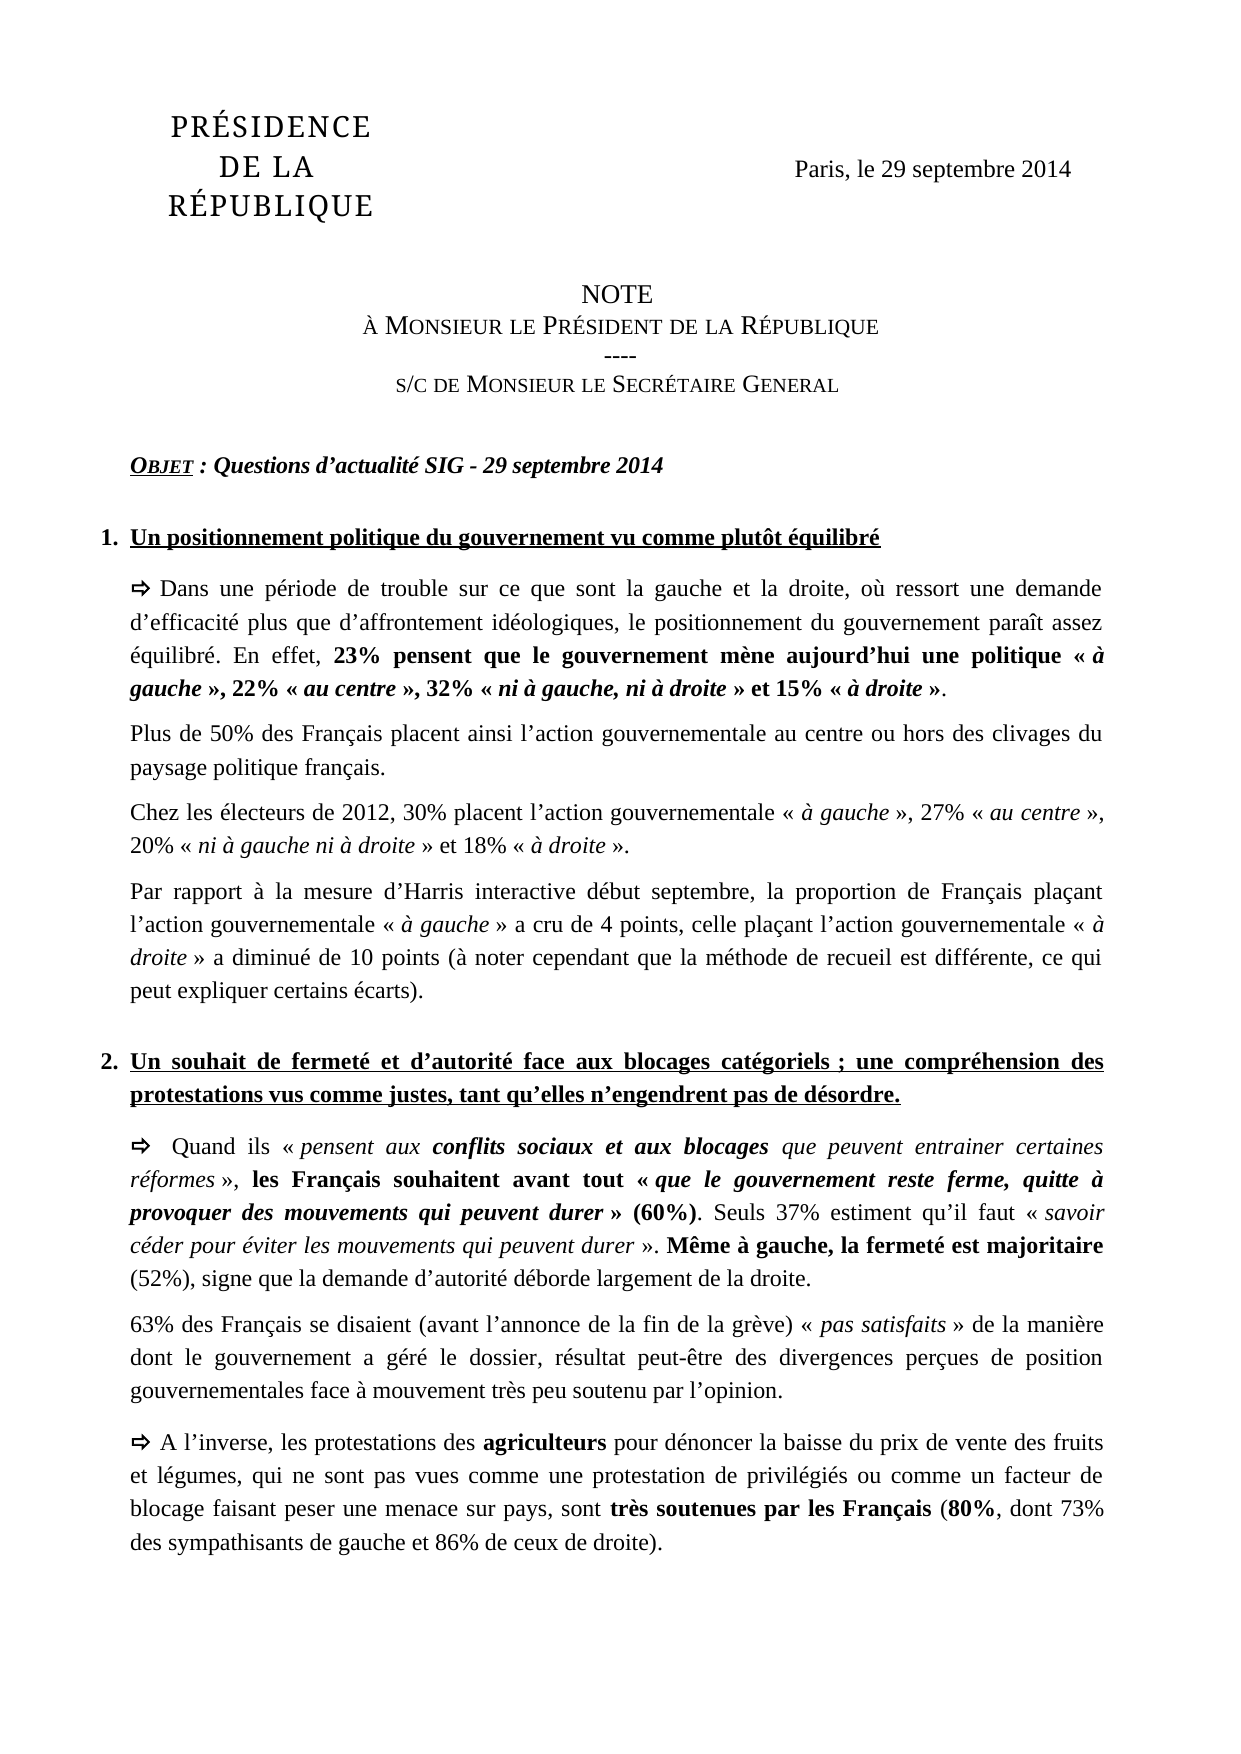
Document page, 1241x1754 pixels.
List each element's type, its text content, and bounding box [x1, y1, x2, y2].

list Un souhait de fermeté et d’autorité face aux blocages catégoriels ; une compréhension des protestations vus comme justes, tant qu’elles n’engendrent pas de désordre. [100, 1047, 1104, 1108]
text à Monsieur le Président de la République [130, 309, 1104, 340]
text Par rapport à la mesure d’Harris interactive début septembre, la proportion de Français plaçant l’action gouvernementale « à gauche » a cru de 4 points, celle plaçant l’action gouvernementale « à droite » a diminué de 10 points (à noter cependant que la méthode de recueil est différente, ce qui peut expliquer certains écarts). [130, 877, 1104, 1004]
list Un positionnement politique du gouvernement vu comme plutôt équilibré [100, 523, 1104, 550]
text Chez les électeurs de 2012, 30% placent l’action gouvernementale « à gauche », 27% « au centre », 20% « ni à gauche ni à droite » et 18% « à droite ». [130, 798, 1104, 859]
text de la Paris, le 29 septembre 2014 [218, 146, 1104, 186]
text s/c de Monsieur le Secrétaire General [130, 369, 1104, 398]
text Plus de 50% des Français placent ainsi l’action gouvernementale au centre ou hors des clivages du paysage politique français. [130, 719, 1104, 780]
text 63% des Français se disaient (avant l’annonce de la fin de la grève) « pas satisfaits » de la manière dont le gouvernement a géré le dossier, résultat peut-être des divergences perçues de position gouvernementales face à mouvement très peu soutenu par l’opinion. [130, 1310, 1104, 1404]
list Dans une période de trouble sur ce que sont la gauche et la droite, où ressort une demande d’efficacité plus que d’affrontement idéologiques, le positionnement du gouvernement paraît assez équilibré. En effet, 23% pensent que le gouvernement mène aujourd’hui une politique « à gauche », 22% « au centre », 32% « ni à gauche, ni à droite » et 15% « à droite ». [130, 574, 1104, 701]
text République [130, 186, 411, 225]
text PrÉsidence [130, 106, 411, 146]
text NOTE [130, 278, 1104, 309]
text ---- [130, 340, 1104, 369]
list A l’inverse, les protestations des agriculteurs pour dénoncer la baisse du prix de vente des fruits et légumes, qui ne sont pas vues comme une protestation de privilégiés ou comme un facteur de blocage faisant peser une menace sur pays, sont très soutenues par les Français (80%, dont 73% des sympathisants de gauche et 86% de ceux de droite). [130, 1428, 1104, 1555]
text Objet : Questions d’actualité SIG - 29 septembre 2014 [130, 451, 1104, 478]
list Quand ils « pensent aux conflits sociaux et aux blocages que peuvent entrainer certaines réformes », les Français souhaitent avant tout « que le gouvernement reste ferme, quitte à provoquer des mouvements qui peuvent durer » (60%). Seuls 37% estiment qu’il faut « savoir céder pour éviter les mouvements qui peuvent durer ». Même à gauche, la fermeté est majoritaire (52%), signe que la demande d’autorité déborde largement de la droite. [130, 1132, 1104, 1292]
